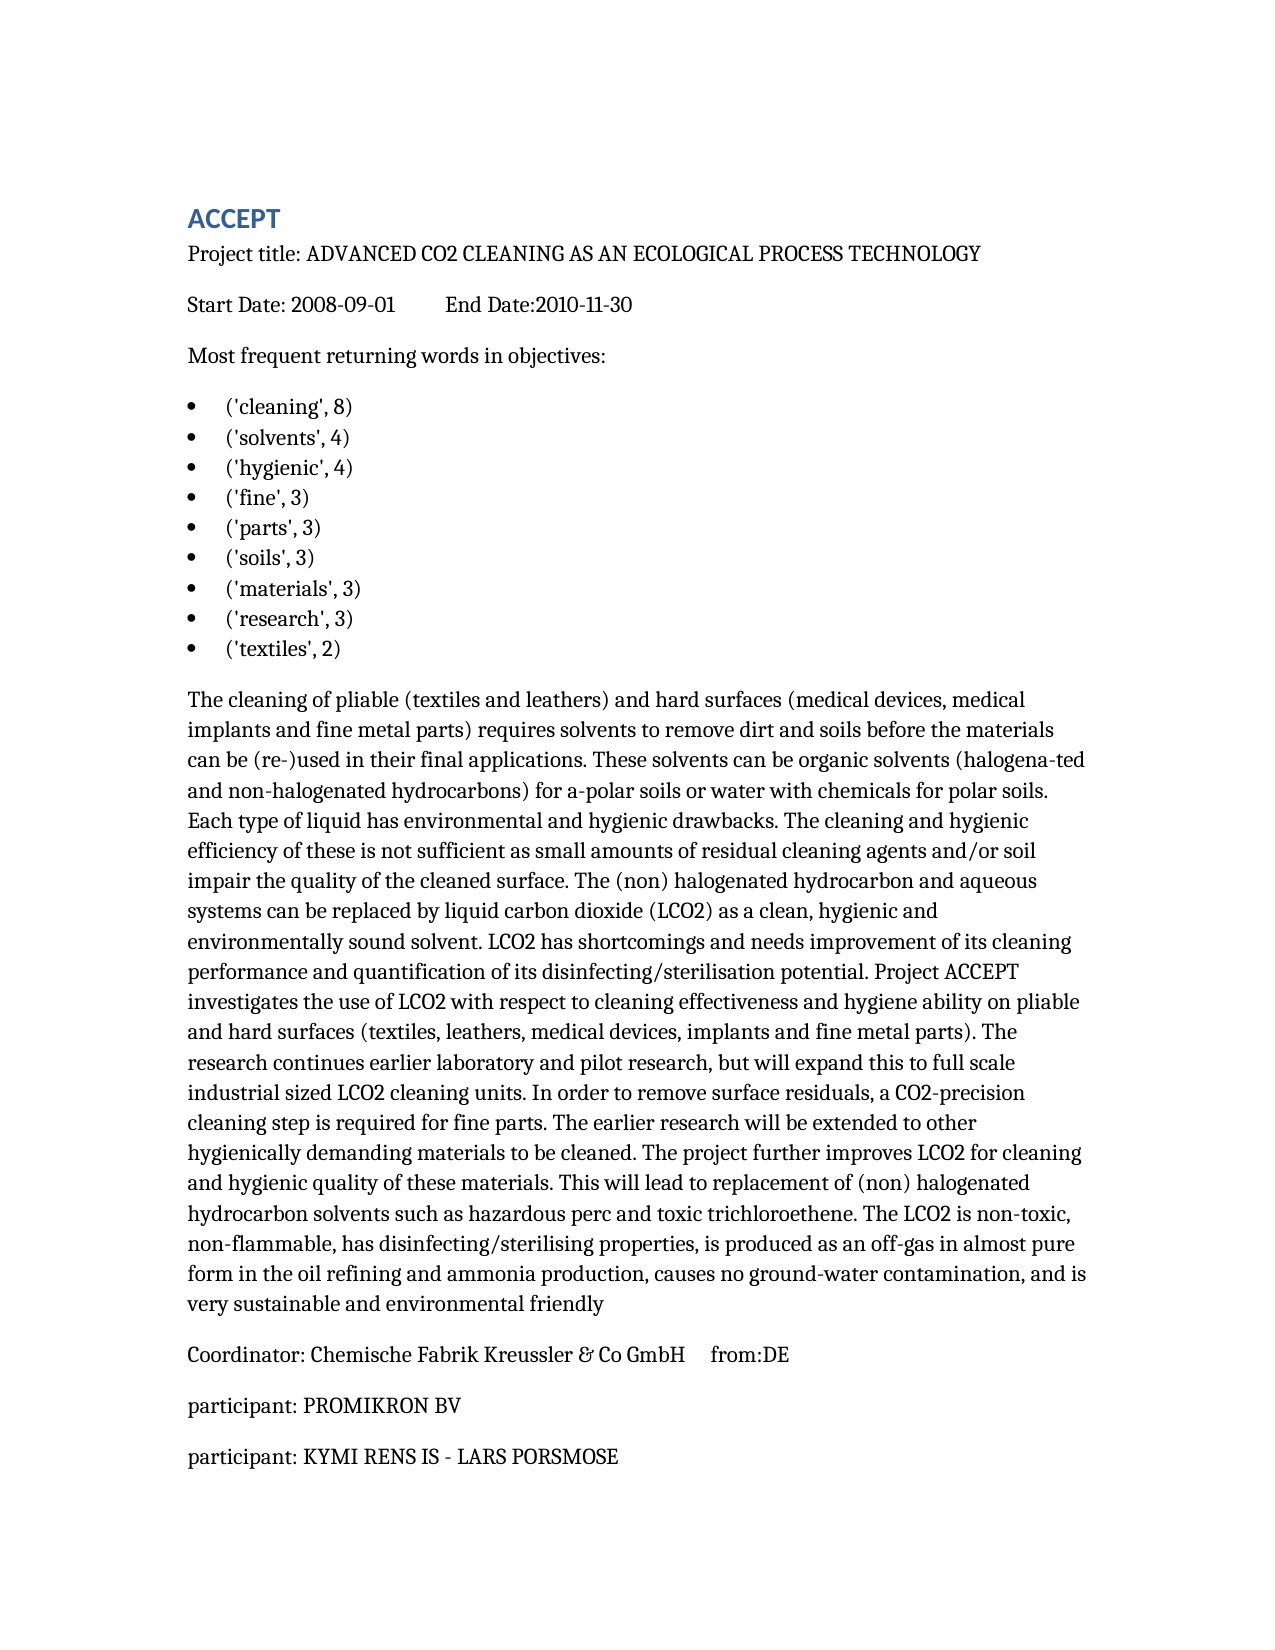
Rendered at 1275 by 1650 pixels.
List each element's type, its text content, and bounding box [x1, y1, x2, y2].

list ('solvents', 4) [187, 424, 1087, 451]
text Most frequent returning words in objectives: [187, 343, 1087, 369]
text The cleaning of pliable (textiles and leathers) and hard surfaces (medical devices, medical implants and fine metal parts) requires solvents to remove dirt and soils before the materials can be (re-)used in their final applications. These solvents can be organic solvents (halogena-ted and non-halogenated hydrocarbons) for a-polar soils or water with chemicals for polar soils. Each type of liquid has environmental and hygienic drawbacks. The cleaning and hygienic efficiency of these is not sufficient as small amounts of residual cleaning agents and/or soil impair the quality of the cleaned surface. The (non) halogenated hydrocarbon and aqueous systems can be replaced by liquid carbon dioxide (LCO2) as a clean, hygienic and environmentally sound solvent. LCO2 has shortcomings and needs improvement of its cleaning performance and quantification of its disinfecting/sterilisation potential. Project ACCEPT investigates the use of LCO2 with respect to cleaning effectiveness and hygiene ability on pliable and hard surfaces (textiles, leathers, medical devices, implants and fine metal parts). The research continues earlier laboratory and pilot research, but will expand this to full scale industrial sized LCO2 cleaning units. In order to remove surface residuals, a CO2-precision cleaning step is required for fine parts. The earlier research will be extended to other hygienically demanding materials to be cleaned. The project further improves LCO2 for cleaning and hygienic quality of these materials. This will lead to replacement of (non) halogenated hydrocarbon solvents such as hazardous perc and toxic trichloroethene. The LCO2 is non-toxic, non-flammable, has disinfecting/sterilising properties, is produced as an off-gas in almost pure form in the oil refining and ammonia production, causes no ground-water contamination, and is very sustainable and environmental friendly [187, 687, 1087, 1317]
list ('fine', 3) [187, 485, 1087, 511]
list ('parts', 3) [187, 515, 1087, 541]
list ('cleaning', 8) [187, 394, 1087, 420]
list ('materials', 3) [187, 575, 1087, 602]
text Start Date: 2008-09-01 End Date:2010-11-30 [187, 292, 1087, 318]
list ('textiles', 2) [187, 636, 1087, 662]
text Project title: ADVANCED CO2 CLEANING AS AN ECOLOGICAL PROCESS TECHNOLOGY [187, 241, 1087, 267]
list ('soils', 3) [187, 545, 1087, 571]
text participant: KYMI RENS IS - LARS PORSMOSE [187, 1444, 1087, 1470]
subtitle ACCEPT [187, 200, 1087, 236]
text Coordinator: Chemische Fabrik Kreussler & Co GmbH from:DE [187, 1342, 1087, 1368]
list ('hygienic', 4) [187, 454, 1087, 481]
text participant: PROMIKRON BV [187, 1393, 1087, 1419]
list ('research', 3) [187, 606, 1087, 632]
